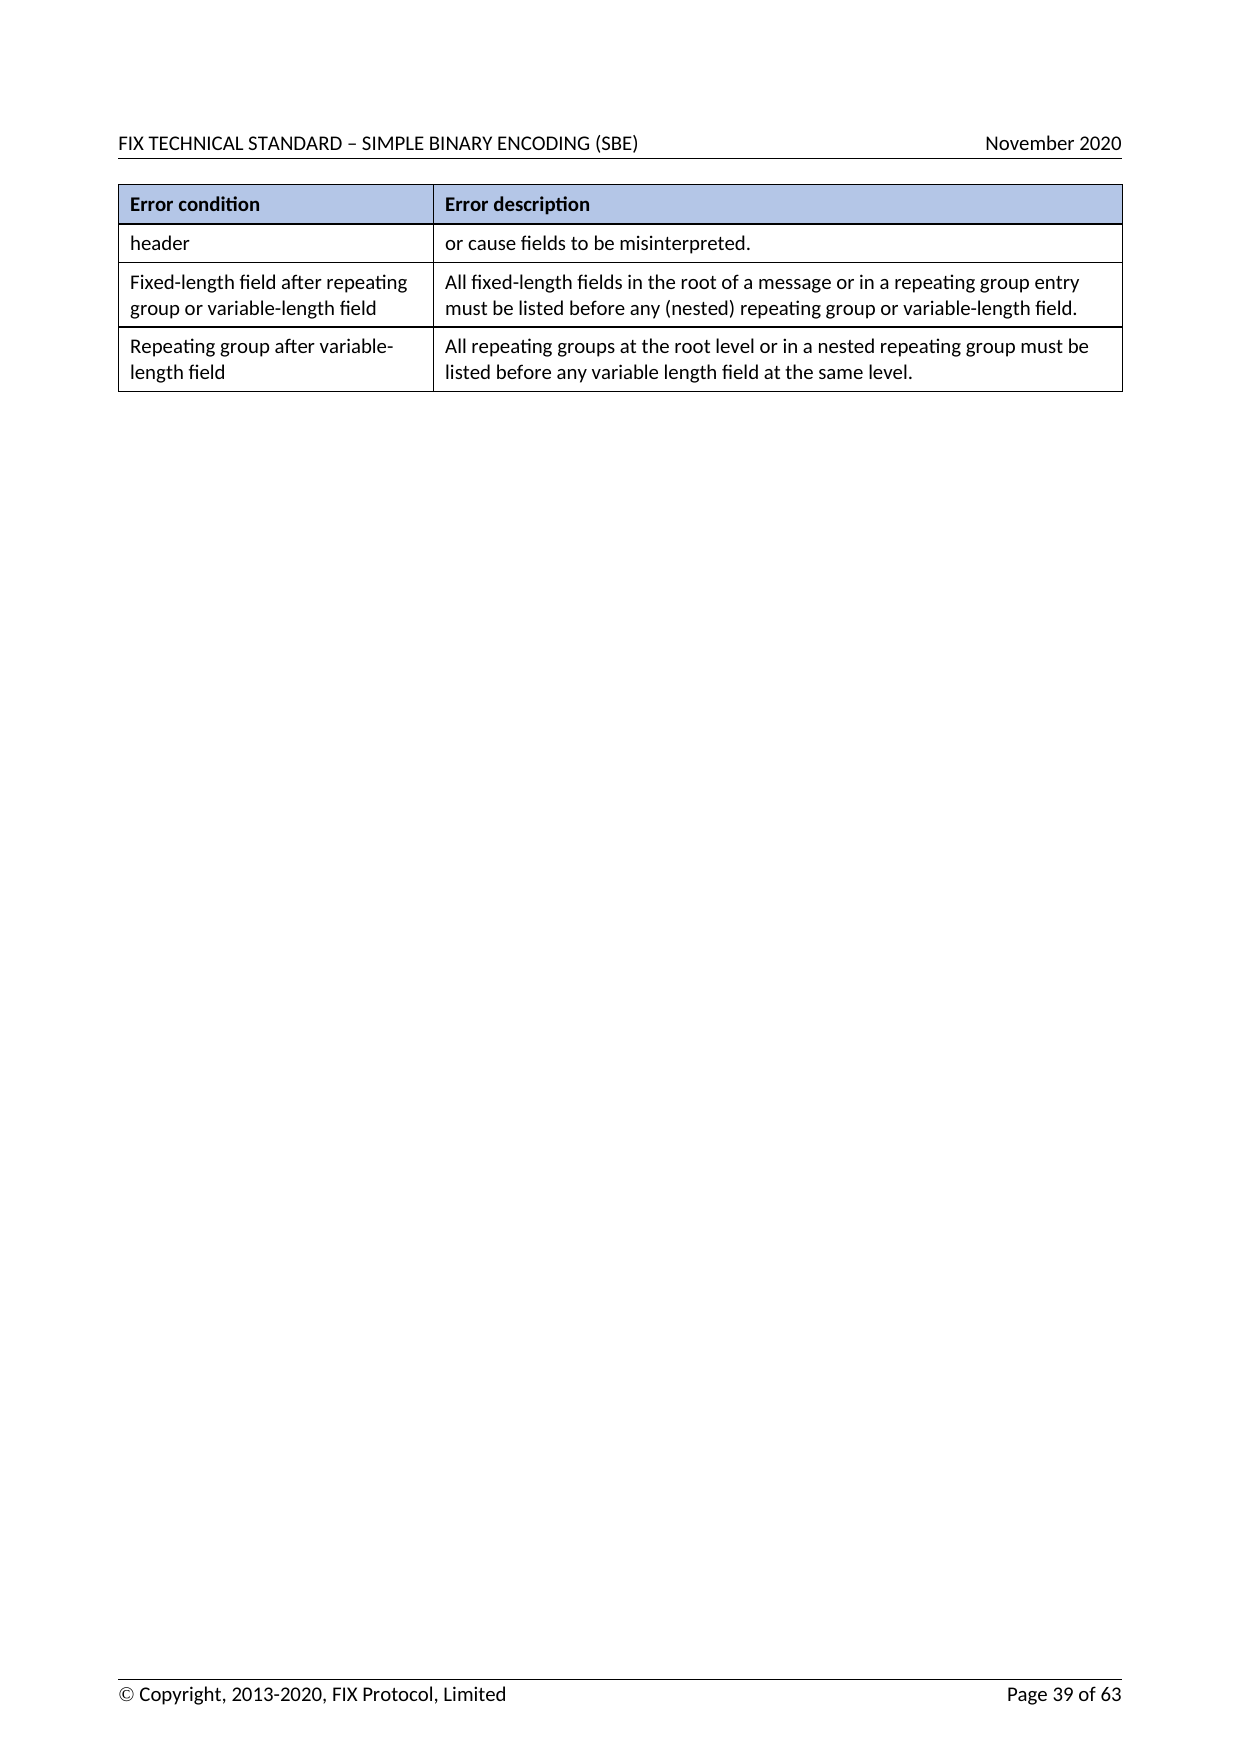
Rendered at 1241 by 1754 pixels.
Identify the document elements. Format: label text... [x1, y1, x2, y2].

table_cell All repeating groups at the root level or in a nested repeating group must be listed before any variable length field at the same level. [434, 328, 1122, 391]
table_cell Repeating group after variable-length field [119, 328, 433, 391]
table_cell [434, 225, 1122, 262]
table_cell Fixed-length field after repeating group or variable-length field [119, 263, 433, 326]
table_header Error condition [119, 185, 433, 223]
table_cell Wrong or unknown template ID in header [119, 225, 433, 262]
table_cell All fixed-length fields in the root of a message or in a repeating group entry must be listed before any (nested) repeating group or variable-length field. [434, 263, 1122, 326]
table_header Error description [434, 185, 1122, 223]
